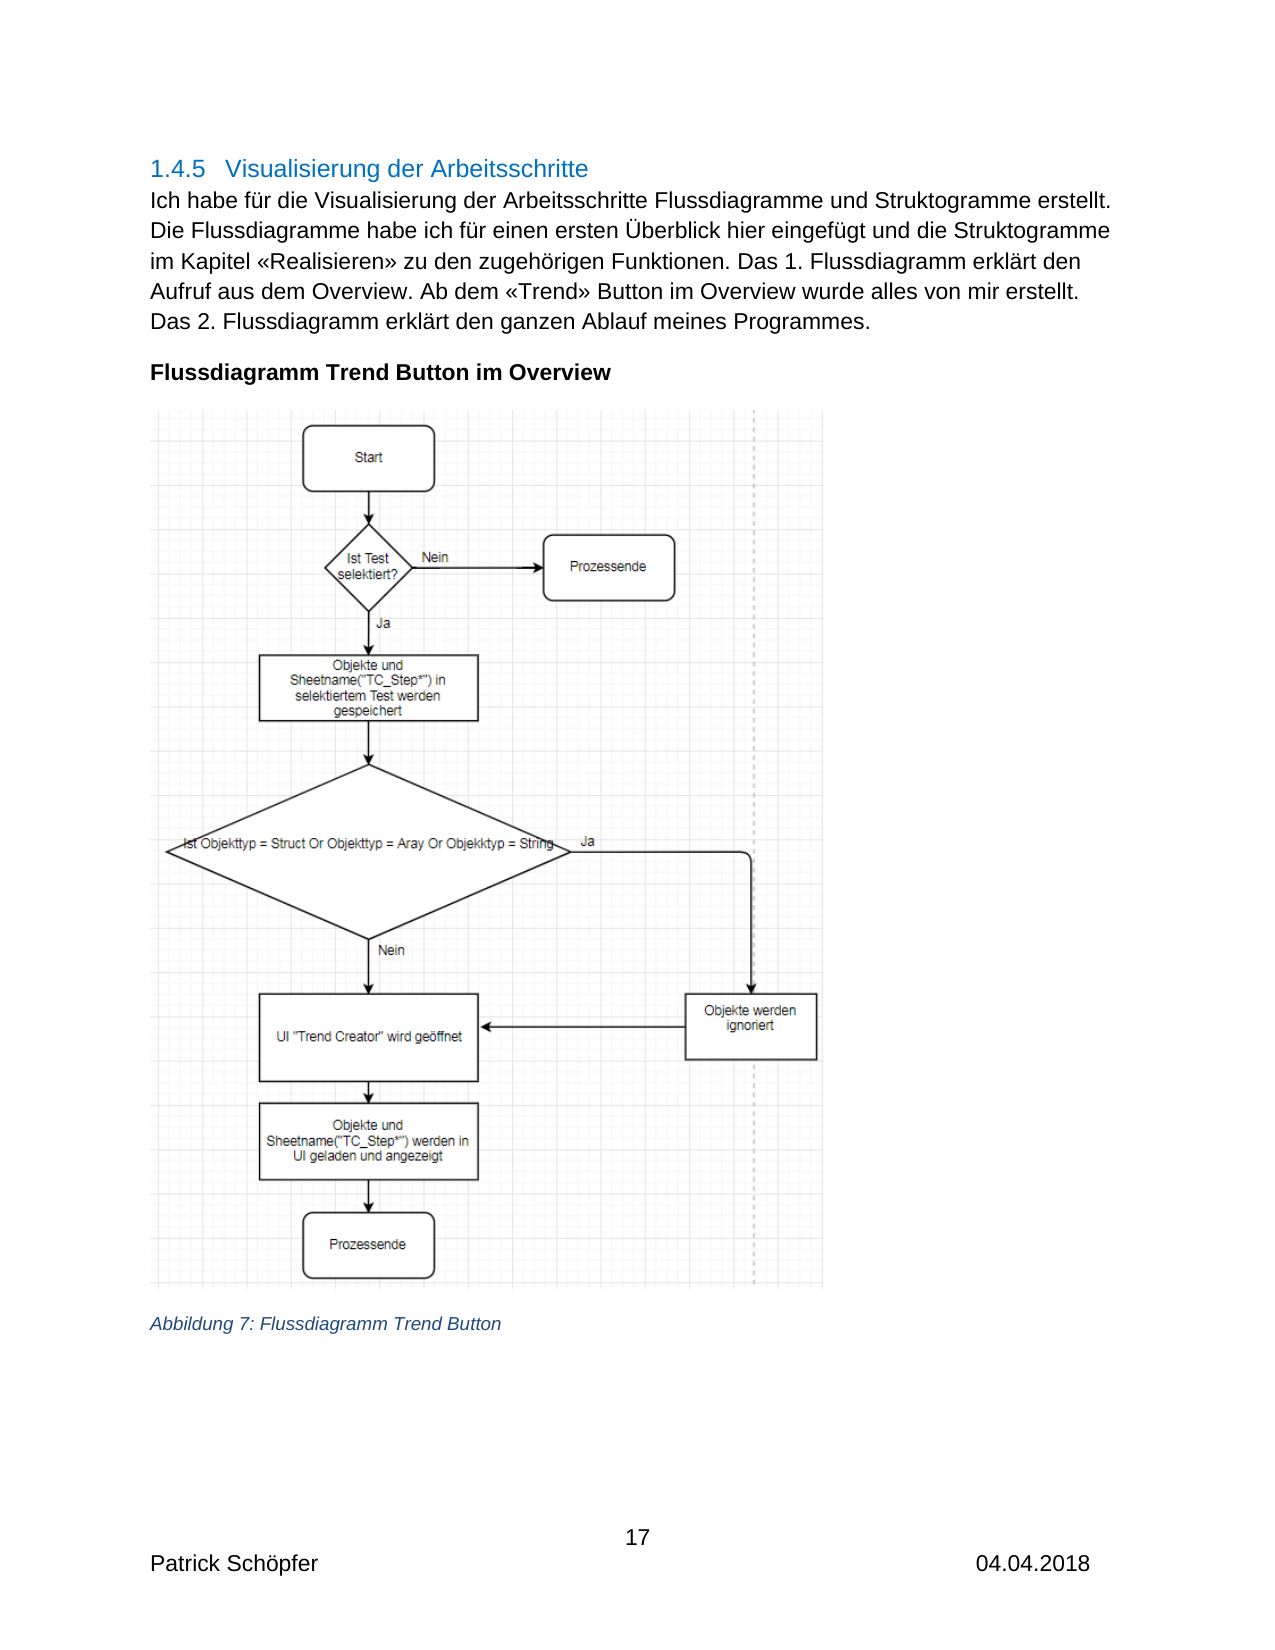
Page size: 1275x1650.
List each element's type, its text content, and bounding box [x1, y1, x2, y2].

text Abbildung 7: Flussdiagramm Trend Button [150, 1313, 1125, 1334]
picture [150, 410, 823, 1289]
text Flussdiagramm Trend Button im Overview [150, 359, 1125, 385]
text Visualisierung der Arbeitsschritte [150, 154, 1125, 183]
text Ich habe für die Visualisierung der Arbeitsschritte Flussdiagramme und Struktogramme erstellt. Die Flussdiagramme habe ich für einen ersten Überblick hier eingefügt und die Struktogramme im Kapitel «Realisieren» zu den zugehörigen Funktionen. Das 1. Flussdiagramm erklärt den Aufruf aus dem Overview. Ab dem «Trend» Button im Overview wurde alles von mir erstellt. Das 2. Flussdiagramm erklärt den ganzen Ablauf meines Programmes. [150, 187, 1125, 334]
